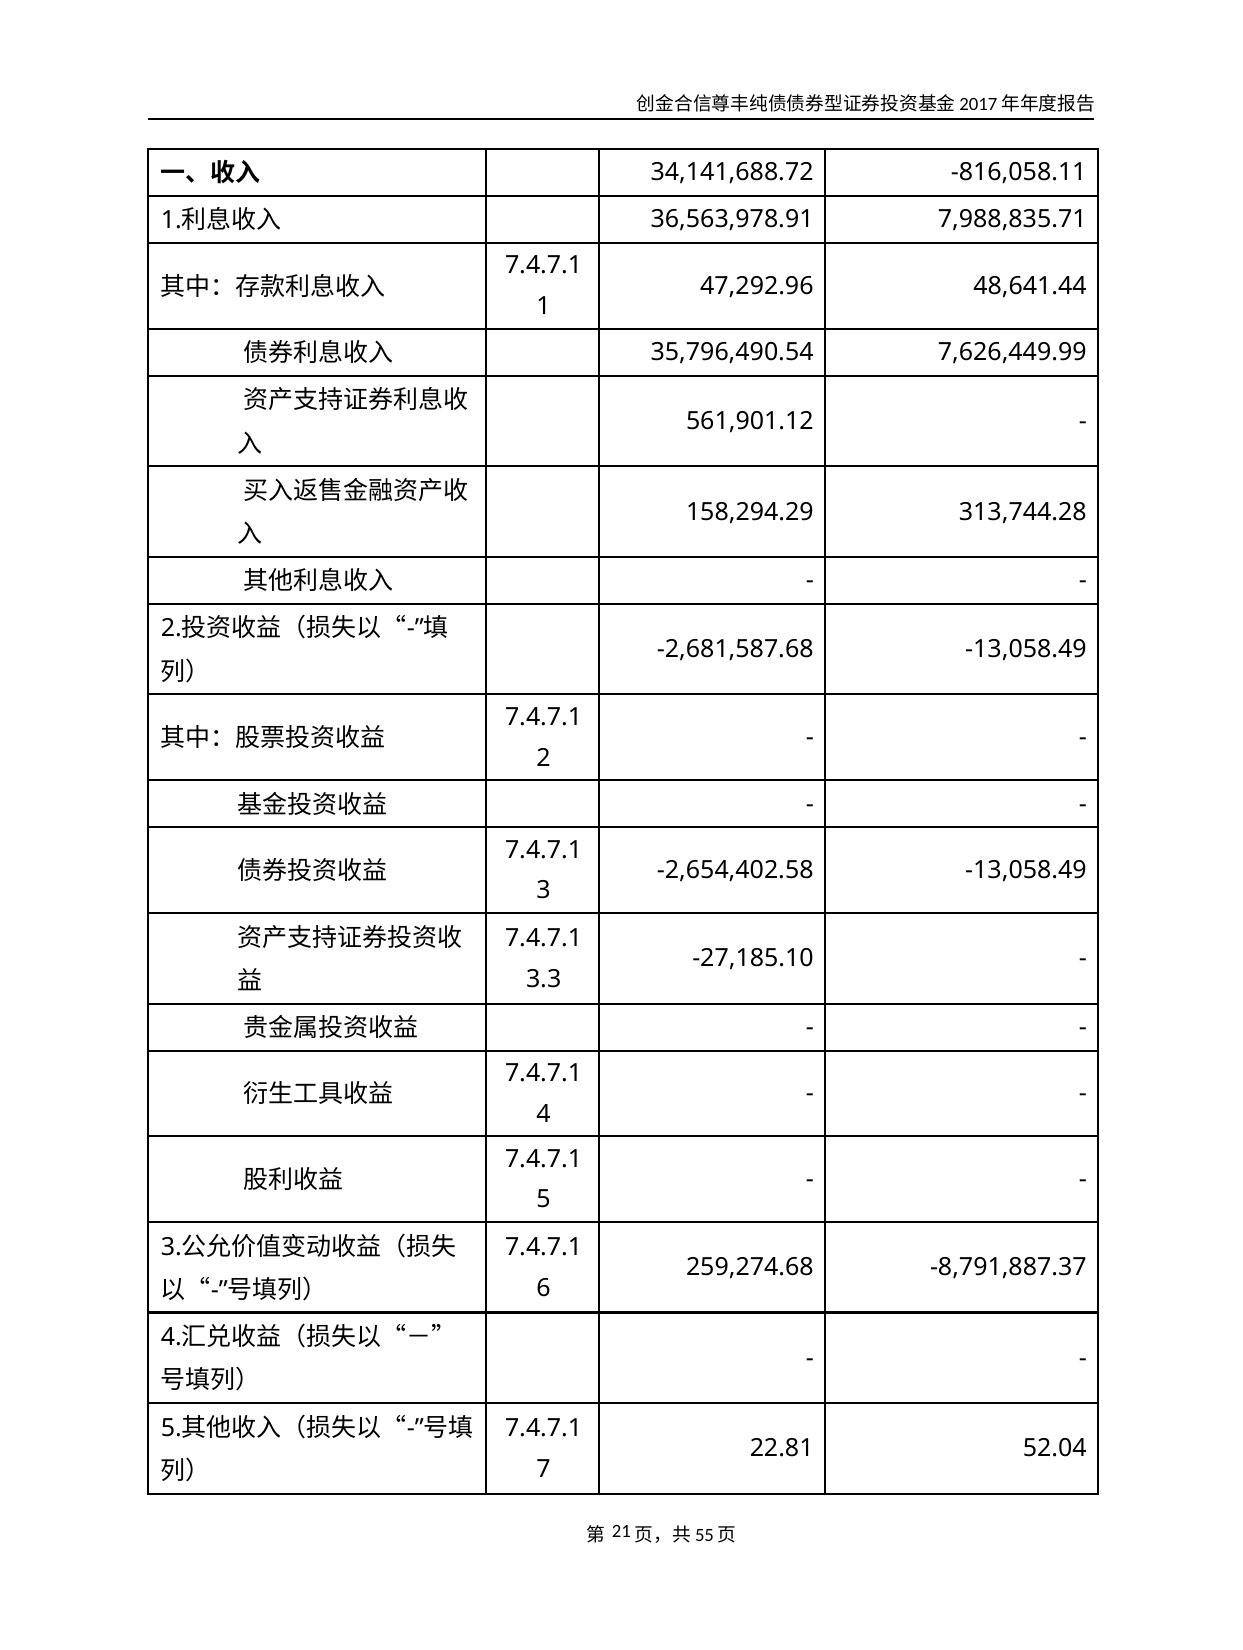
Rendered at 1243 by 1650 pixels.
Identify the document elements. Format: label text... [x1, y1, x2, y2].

table_cell 35,796,490.54 [600, 330, 824, 375]
table_cell 34,141,688.72 [600, 150, 824, 195]
table_cell - [826, 1005, 1097, 1049]
table_cell 基金投资收益 [149, 781, 485, 826]
table_cell 其他利息收入 [149, 558, 485, 603]
table_cell -13,058.49 [826, 828, 1097, 912]
table_cell -27,185.10 [600, 914, 824, 1002]
table_cell 衍生工具收益 [149, 1052, 485, 1135]
table_cell [487, 558, 598, 603]
table_cell 1.利息收入 [149, 197, 485, 242]
table_cell 7.4.7.11 [487, 244, 598, 328]
table_cell 7.4.7.12 [487, 695, 598, 779]
table_cell -2,681,587.68 [600, 605, 824, 693]
table_cell 561,901.12 [600, 377, 824, 465]
table_cell 259,274.68 [600, 1223, 824, 1311]
table_cell 7.4.7.16 [487, 1223, 598, 1311]
table_cell 7.4.7.15 [487, 1137, 598, 1221]
table_cell - [826, 377, 1097, 465]
table_cell -13,058.49 [826, 605, 1097, 693]
table_cell [487, 150, 598, 195]
table_cell 52.04 [826, 1404, 1097, 1492]
table_cell 36,563,978.91 [600, 197, 824, 242]
table_cell - [600, 695, 824, 779]
table_cell 债券投资收益 [149, 828, 485, 912]
table_cell [487, 467, 598, 556]
table_cell [487, 377, 598, 465]
table_cell 7,626,449.99 [826, 330, 1097, 375]
table_cell -8,791,887.37 [826, 1223, 1097, 1311]
table_cell 7.4.7.17 [487, 1404, 598, 1492]
table_cell 一、收入 [149, 150, 485, 195]
table_cell - [826, 695, 1097, 779]
table_cell 债券利息收入 [149, 330, 485, 375]
table_cell - [826, 1052, 1097, 1135]
table_cell 其中：股票投资收益 [149, 695, 485, 779]
table_cell 48,641.44 [826, 244, 1097, 328]
table_cell [487, 197, 598, 242]
table_cell 资产支持证券投资收益 [149, 914, 485, 1002]
table_cell -2,654,402.58 [600, 828, 824, 912]
table_cell 7.4.7.14 [487, 1052, 598, 1135]
table_cell - [826, 914, 1097, 1002]
table_cell 资产支持证券利息收入 [149, 377, 485, 465]
table_cell - [826, 781, 1097, 826]
table_cell 47,292.96 [600, 244, 824, 328]
table_cell - [826, 1314, 1097, 1402]
table_cell 5.其他收入（损失以“-”号填列） [149, 1404, 485, 1492]
table_cell - [600, 558, 824, 603]
table_cell 22.81 [600, 1404, 824, 1492]
table_cell - [600, 1314, 824, 1402]
table_cell 买入返售金融资产收入 [149, 467, 485, 556]
table_cell 4.汇兑收益（损失以“－”号填列） [149, 1314, 485, 1402]
table_cell [487, 605, 598, 693]
table_cell [487, 781, 598, 826]
table_cell 其中：存款利息收入 [149, 244, 485, 328]
table_cell 7.4.7.13.3 [487, 914, 598, 1002]
table_cell 3.公允价值变动收益（损失以“-”号填列） [149, 1223, 485, 1311]
table_cell 313,744.28 [826, 467, 1097, 556]
table_cell [487, 330, 598, 375]
table_cell - [600, 781, 824, 826]
table_cell 股利收益 [149, 1137, 485, 1221]
table_cell 贵金属投资收益 [149, 1005, 485, 1049]
table_cell -816,058.11 [826, 150, 1097, 195]
table_cell 158,294.29 [600, 467, 824, 556]
table_cell - [826, 1137, 1097, 1221]
table_cell - [600, 1005, 824, 1049]
table_cell [487, 1314, 598, 1402]
table_cell - [600, 1052, 824, 1135]
table_cell 7,988,835.71 [826, 197, 1097, 242]
table_cell [487, 1005, 598, 1049]
table_cell - [600, 1137, 824, 1221]
table_cell 7.4.7.13 [487, 828, 598, 912]
table_cell 2.投资收益（损失以“-”填列） [149, 605, 485, 693]
table_cell - [826, 558, 1097, 603]
